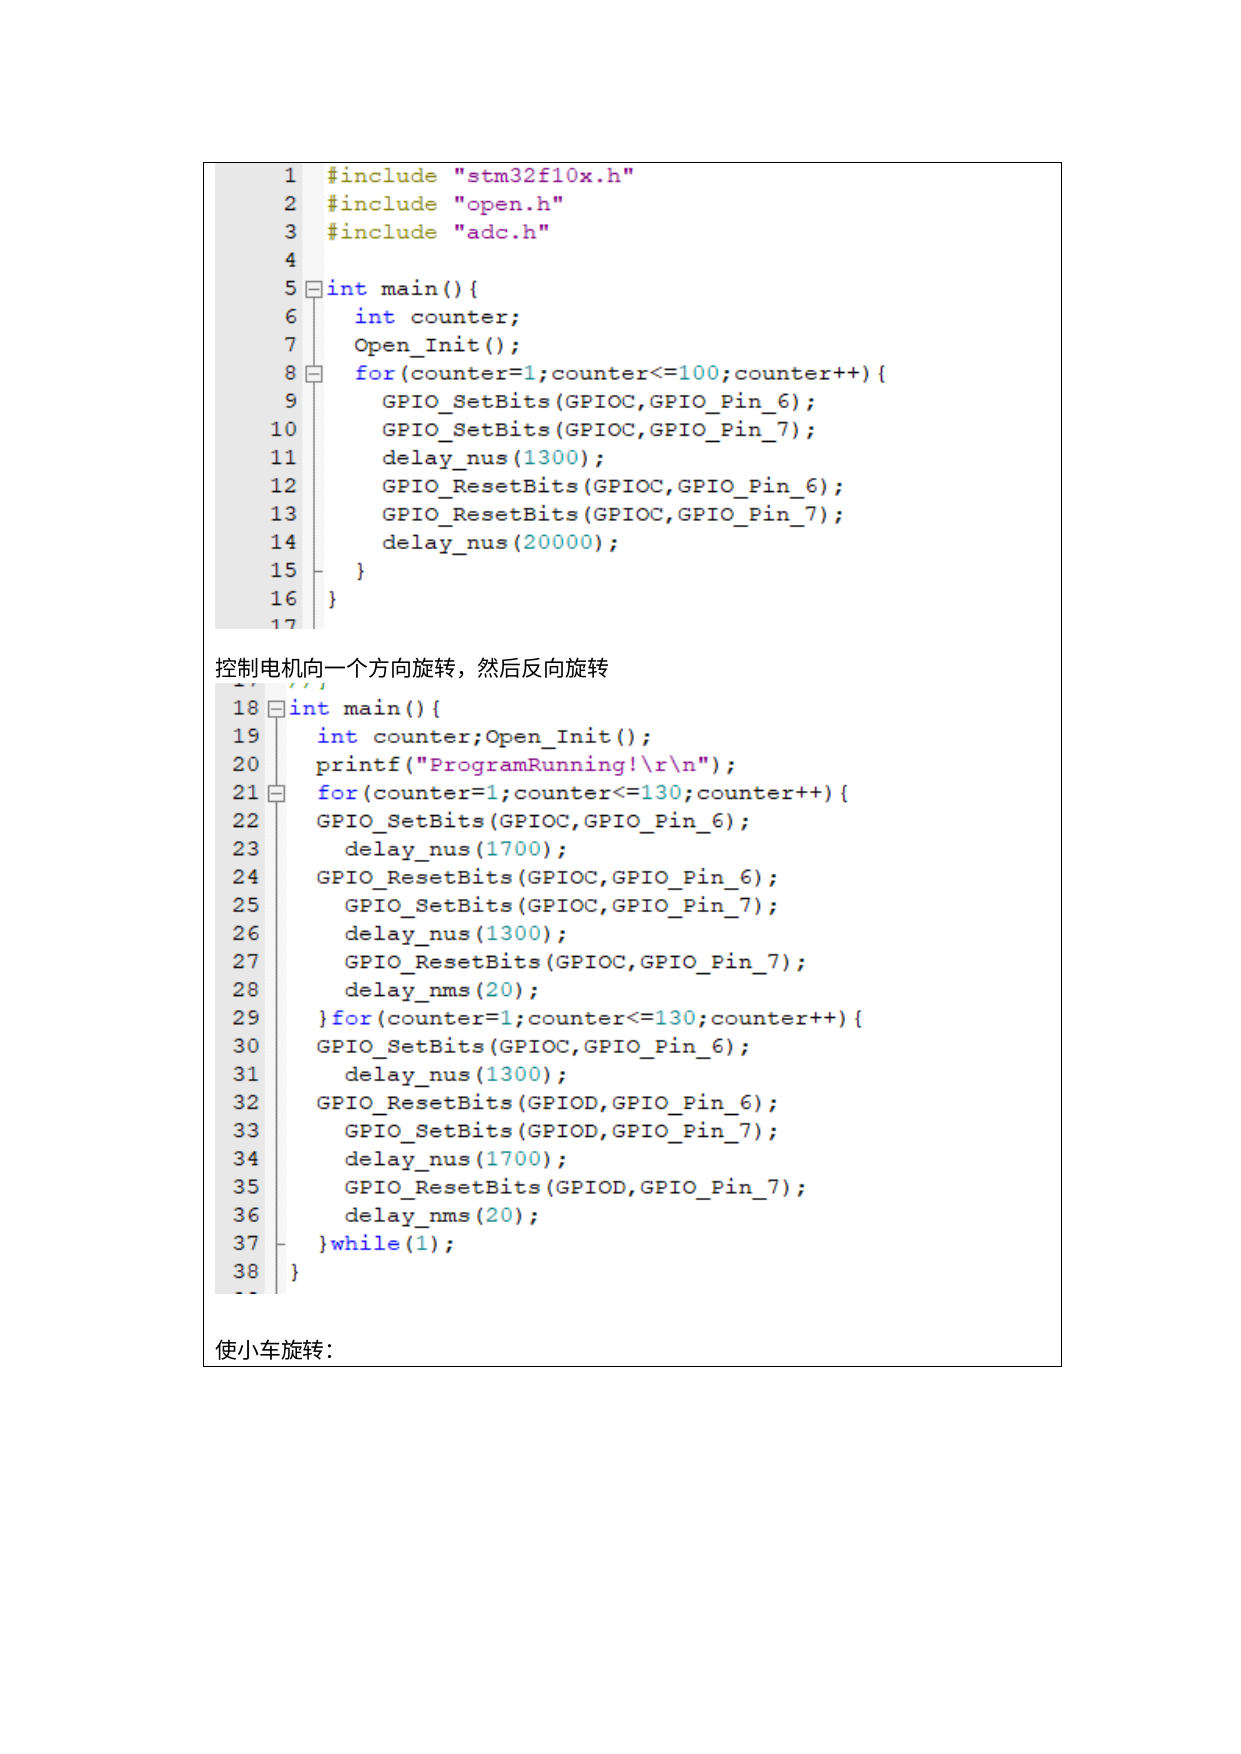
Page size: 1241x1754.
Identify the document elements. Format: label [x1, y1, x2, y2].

picture [215, 683, 970, 1294]
table_header [204, 163, 1061, 1366]
picture [215, 163, 1017, 629]
